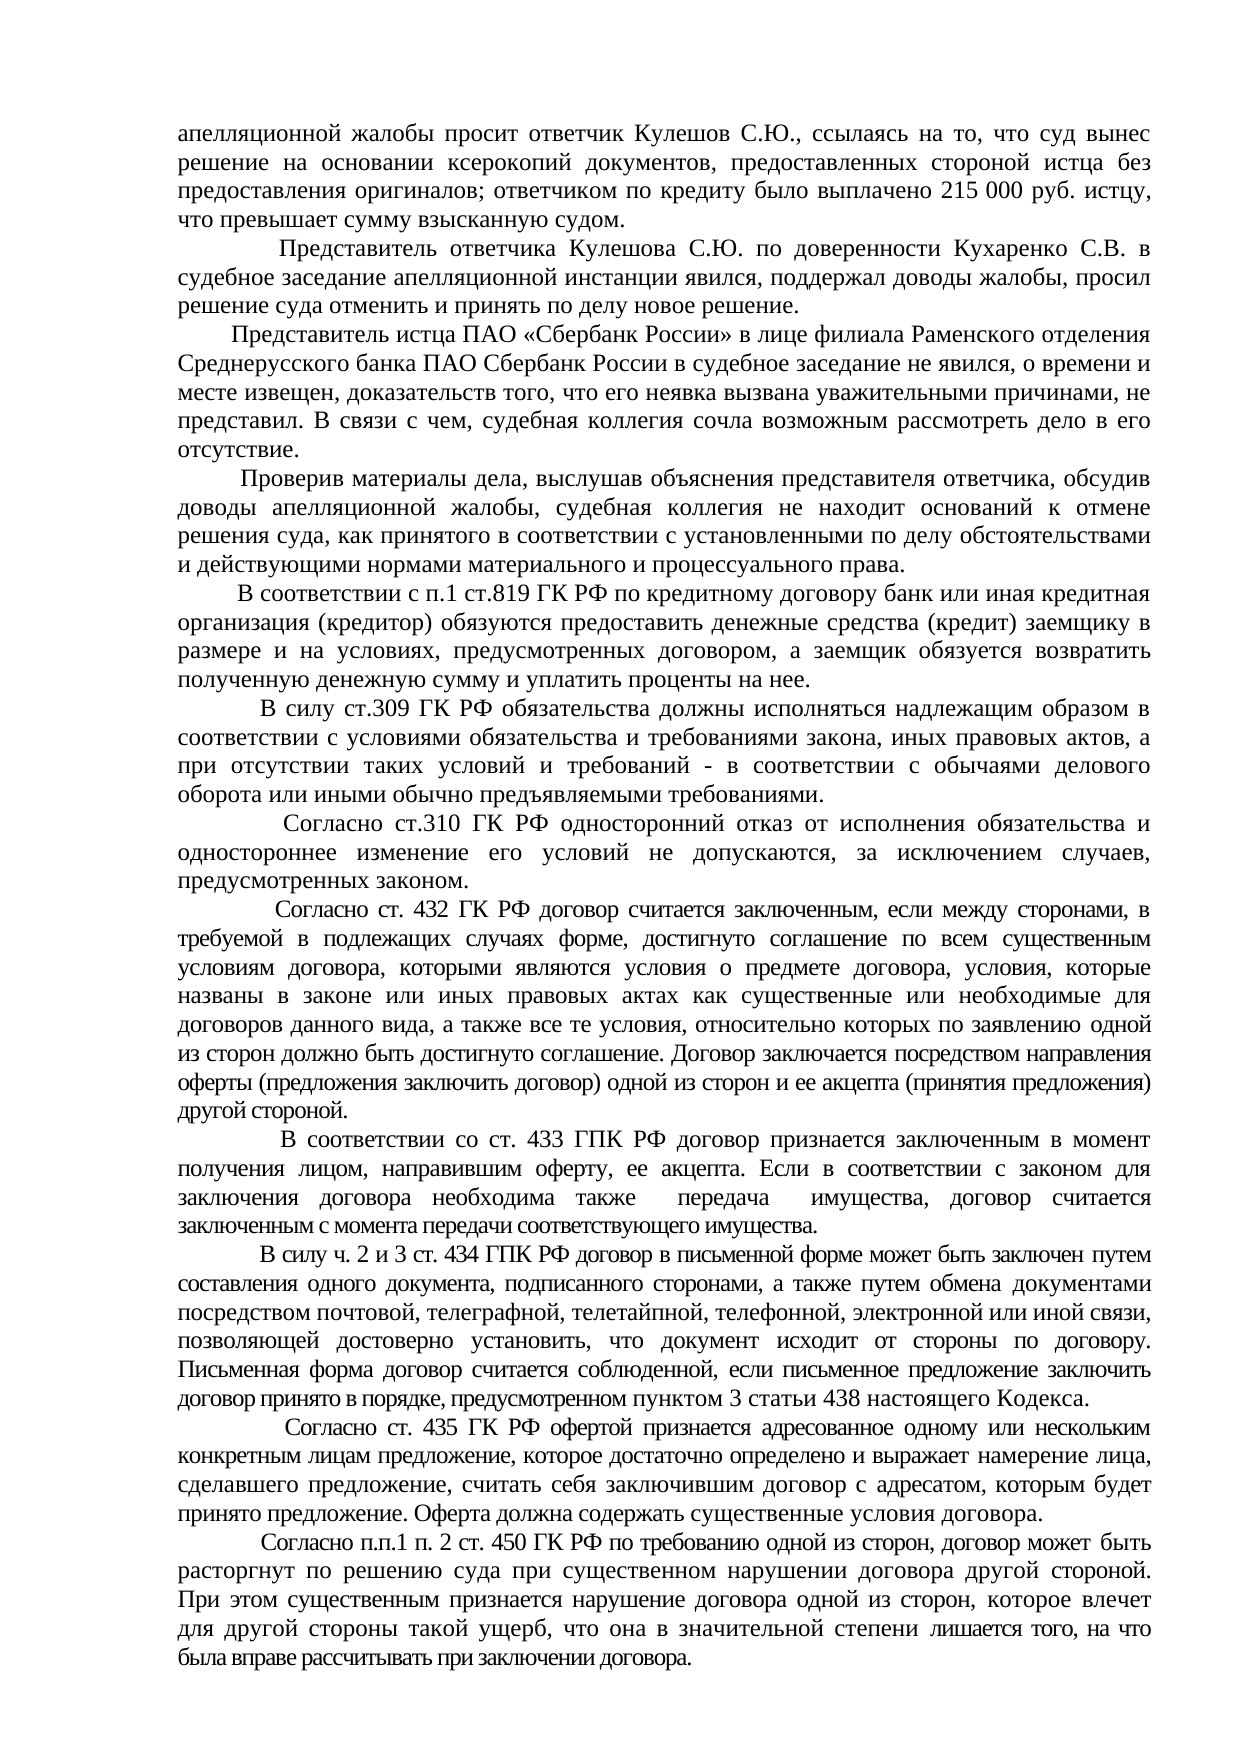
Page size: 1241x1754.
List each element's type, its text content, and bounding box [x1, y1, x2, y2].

text Согласно п.п.1 п. 2 ст. 450 ГК РФ по требованию одной из сторон, договор может быть расторгнут по решению суда при существенном нарушении договора другой стороной. При этом существенным признается нарушение договора одной из сторон, которое влечет для другой стороны такой ущерб, что она в значительной степени лишается того, на что была вправе рассчитывать при заключении договора. [177, 1527, 1152, 1671]
text В силу ч. 2 и 3 ст. 434 ГПК РФ договор в письменной форме может быть заключен путем составления одного документа, подписанного сторонами, а также путем обмена документами посредством почтовой, телеграфной, телетайпной, телефонной, электронной или иной связи, позволяющей достоверно установить, что документ исходит от стороны по договору. Письменная форма договор считается соблюденной, если письменное предложение заключить договор принято в порядке, предусмотренном пунктом 3 статьи 438 настоящего Кодекса. [177, 1239, 1152, 1412]
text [177, 118, 1152, 233]
text В соответствии с п.1 ст.819 ГК РФ по кредитному договору банк или иная кредитная организация (кредитор) обязуются предоставить денежные средства (кредит) заемщику в размере и на условиях, предусмотренных договором, а заемщик обязуется возвратить полученную денежную сумму и уплатить проценты на нее. [177, 578, 1152, 693]
text В соответствии со ст. 433 ГПК РФ договор признается заключенным в момент получения лицом, направившим оферту, ее акцепта. Если в соответствии с законом для заключения договора необходима также передача имущества, договор считается заключенным с момента передачи соответствующего имущества. [177, 1124, 1152, 1239]
text Согласно ст.310 ГК РФ односторонний отказ от исполнения обязательства и одностороннее изменение его условий не допускаются, за исключением случаев, предусмотренных законом. [177, 808, 1152, 894]
text Представитель ответчика Кулешова С.Ю. по доверенности Кухаренко С.В. в судебное заседание апелляционной инстанции явился, поддержал доводы жалобы, просил решение суда отменить и принять по делу новое решение. [177, 233, 1152, 319]
text Представитель истца ПАО «Сбербанк России» в лице филиала Раменского отделения Среднерусского банка ПАО Сбербанк России в судебное заседание не явился, о времени и месте извещен, доказательств того, что его неявка вызвана уважительными причинами, не представил. В связи с чем, судебная коллегия сочла возможным рассмотреть дело в его отсутствие. [177, 319, 1152, 463]
text Проверив материалы дела, выслушав объяснения представителя ответчика, обсудив доводы апелляционной жалобы, судебная коллегия не находит оснований к отмене решения суда, как принятого в соответствии с установленными по делу обстоятельствами и действующими нормами материального и процессуального права. [177, 463, 1152, 578]
text Согласно ст. 435 ГК РФ офертой признается адресованное одному или нескольким конкретным лицам предложение, которое достаточно определено и выражает намерение лица, сделавшего предложение, считать себя заключившим договор с адресатом, которым будет принято предложение. Оферта должна содержать существенные условия договора. [177, 1412, 1152, 1527]
text Согласно ст. 432 ГК РФ договор считается заключенным, если между сторонами, в требуемой в подлежащих случаях форме, достигнуто соглашение по всем существенным условиям договора, которыми являются условия о предмете договора, условия, которые названы в законе или иных правовых актах как существенные или необходимые для договоров данного вида, а также все те условия, относительно которых по заявлению одной из сторон должно быть достигнуто соглашение. Договор заключается посредством направления оферты (предложения заключить договор) одной из сторон и ее акцепта (принятия предложения) другой стороной. [177, 894, 1152, 1124]
text В силу ст.309 ГК РФ обязательства должны исполняться надлежащим образом в соответствии с условиями обязательства и требованиями закона, иных правовых актов, а при отсутствии таких условий и требований - в соответствии с обычаями делового оборота или иными обычно предъявляемыми требованиями. [177, 693, 1152, 808]
